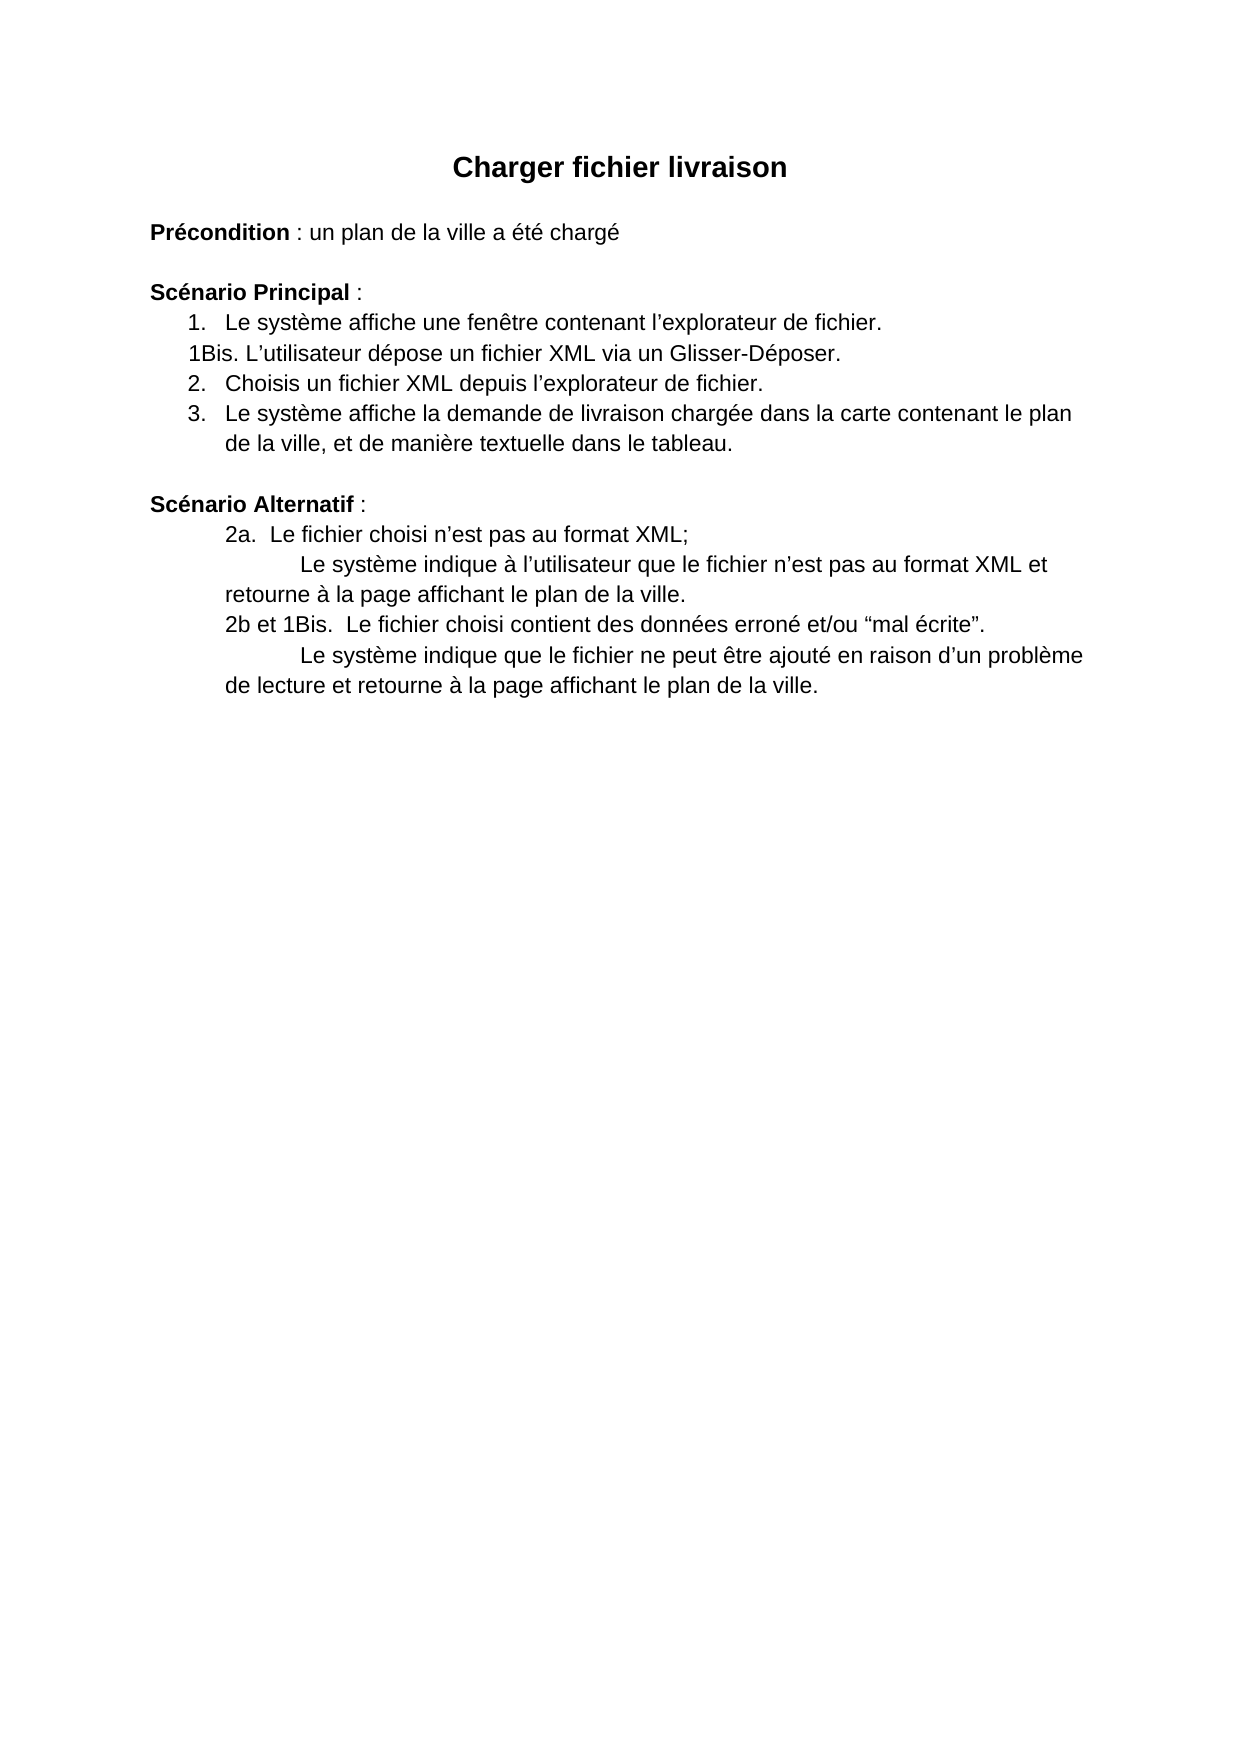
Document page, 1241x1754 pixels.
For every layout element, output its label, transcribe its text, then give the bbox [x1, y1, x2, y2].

text 2b et 1Bis. Le fichier choisi contient des données erroné et/ou “mal écrite”. [225, 611, 1090, 638]
text Le système indique à l’utilisateur que le fichier n’est pas au format XML et retourne à la page affichant le plan de la ville. [225, 551, 1090, 608]
list Le système affiche la demande de livraison chargée dans la carte contenant le plan de la ville, et de manière textuelle dans le tableau. [187, 400, 1090, 457]
list Choisis un fichier XML depuis l’explorateur de fichier. [187, 370, 1090, 396]
text Précondition : un plan de la ville a été chargé [150, 219, 1090, 245]
text Scénario Alternatif : [150, 491, 1090, 517]
text 2a. Le fichier choisi n’est pas au format XML; [225, 521, 1090, 547]
text 1Bis. L’utilisateur dépose un fichier XML via un Glisser-Déposer. [150, 339, 1090, 366]
text Charger fichier livraison [150, 150, 1090, 183]
list Le système affiche une fenêtre contenant l’explorateur de fichier. [187, 309, 1090, 336]
text Scénario Principal : [150, 279, 1090, 306]
text Le système indique que le fichier ne peut être ajouté en raison d’un problème de lecture et retourne à la page affichant le plan de la ville. [225, 642, 1090, 698]
